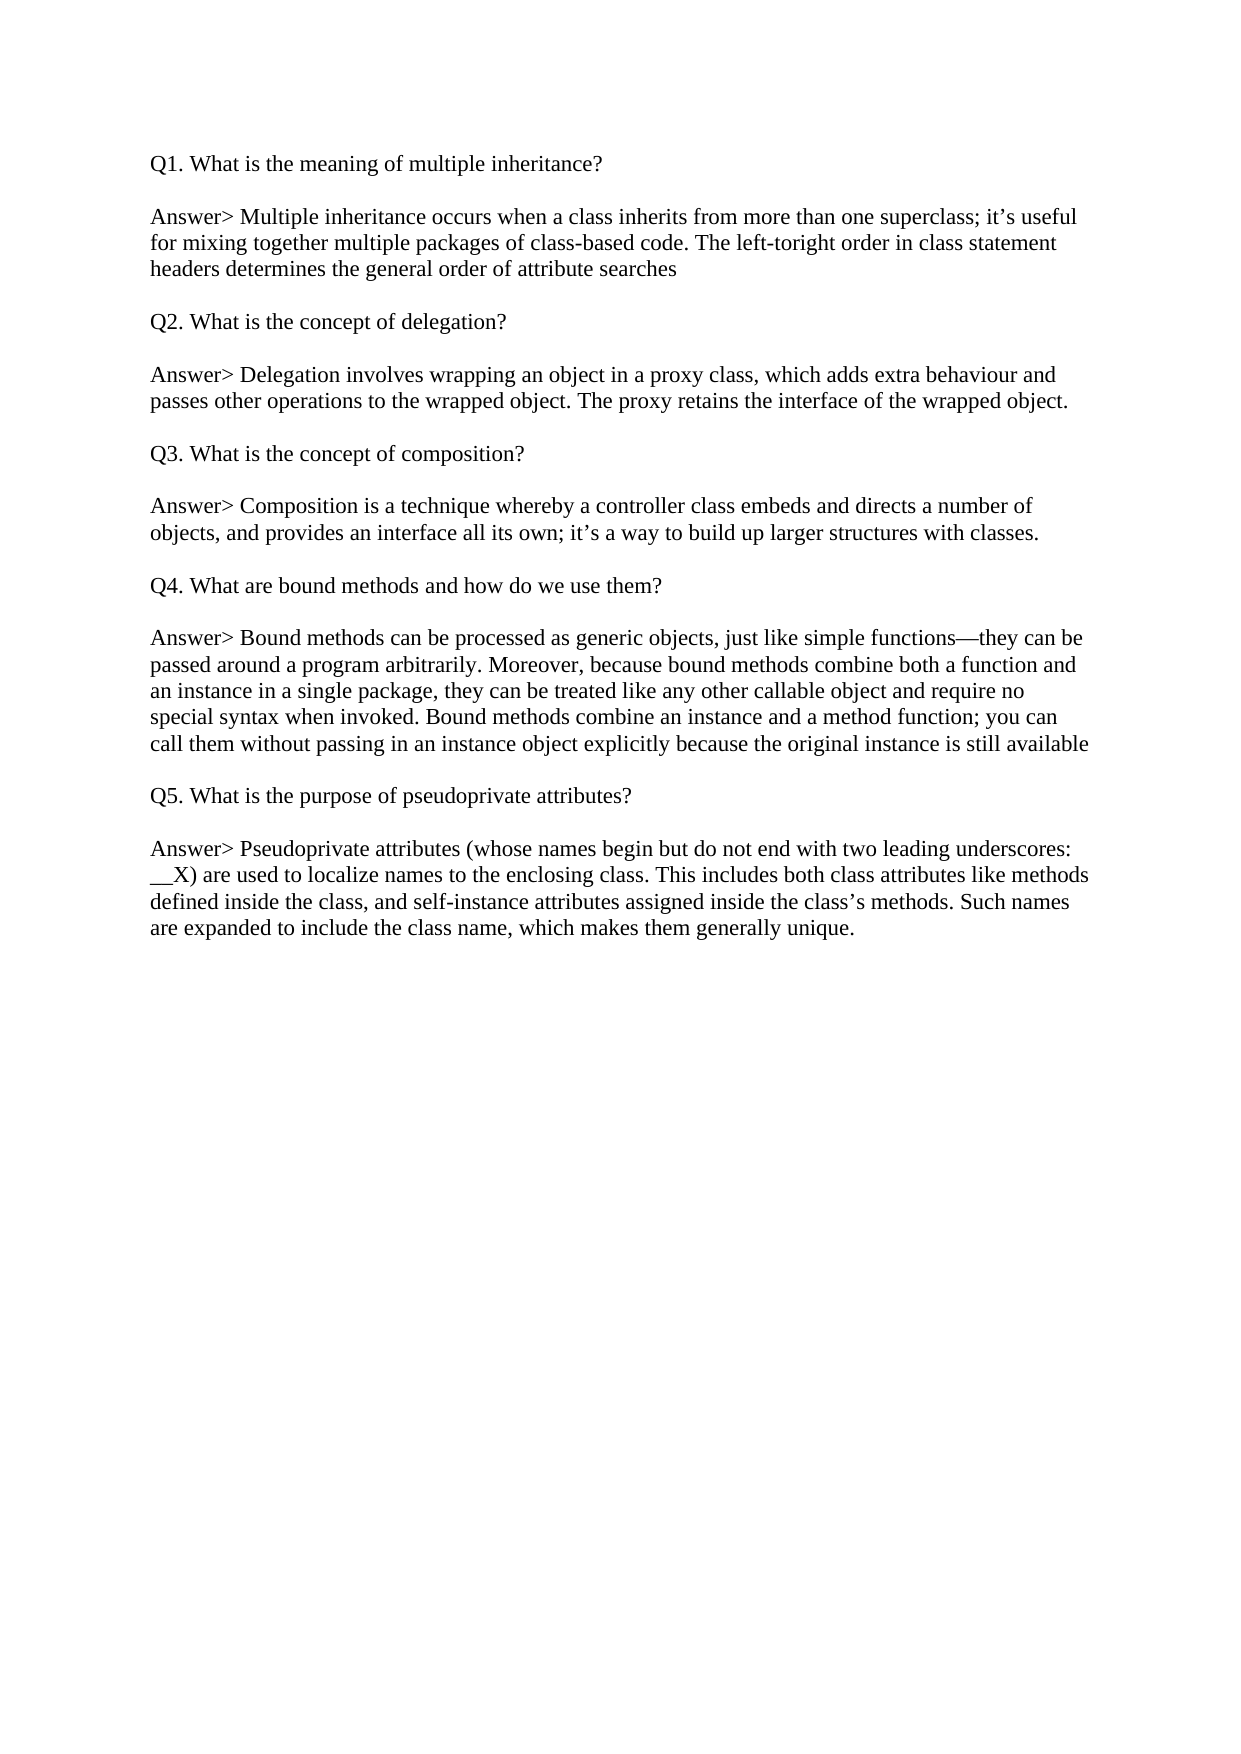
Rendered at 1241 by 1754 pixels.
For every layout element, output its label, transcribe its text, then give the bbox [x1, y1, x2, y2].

text Answer> Delegation involves wrapping an object in a proxy class, which adds extra behaviour and passes other operations to the wrapped object. The proxy retains the interface of the wrapped object. [150, 361, 1090, 413]
text Q1. What is the meaning of multiple inheritance? [150, 150, 1090, 176]
text Q2. What is the concept of delegation? [150, 308, 1090, 334]
text Q3. What is the concept of composition? [150, 440, 1090, 466]
text Answer> Multiple inheritance occurs when a class inherits from more than one superclass; it’s useful for mixing together multiple packages of class-based code. The left-toright order in class statement headers determines the general order of attribute searches [150, 203, 1090, 282]
text Answer> Bound methods can be processed as generic objects, just like simple functions—they can be passed around a program arbitrarily. Moreover, because bound methods combine both a function and an instance in a single package, they can be treated like any other callable object and require no special syntax when invoked. Bound methods combine an instance and a method function; you can call them without passing in an instance object explicitly because the original instance is still available [150, 624, 1090, 756]
text Answer> Composition is a technique whereby a controller class embeds and directs a number of objects, and provides an interface all its own; it’s a way to build up larger structures with classes. [150, 493, 1090, 545]
text Q4. What are bound methods and how do we use them? [150, 572, 1090, 598]
text Answer> Pseudoprivate attributes (whose names begin but do not end with two leading underscores: __X) are used to localize names to the enclosing class. This includes both class attributes like methods defined inside the class, and self-instance attributes assigned inside the class’s methods. Such names are expanded to include the class name, which makes them generally unique. [150, 835, 1090, 941]
text Q5. What is the purpose of pseudoprivate attributes? [150, 782, 1090, 809]
